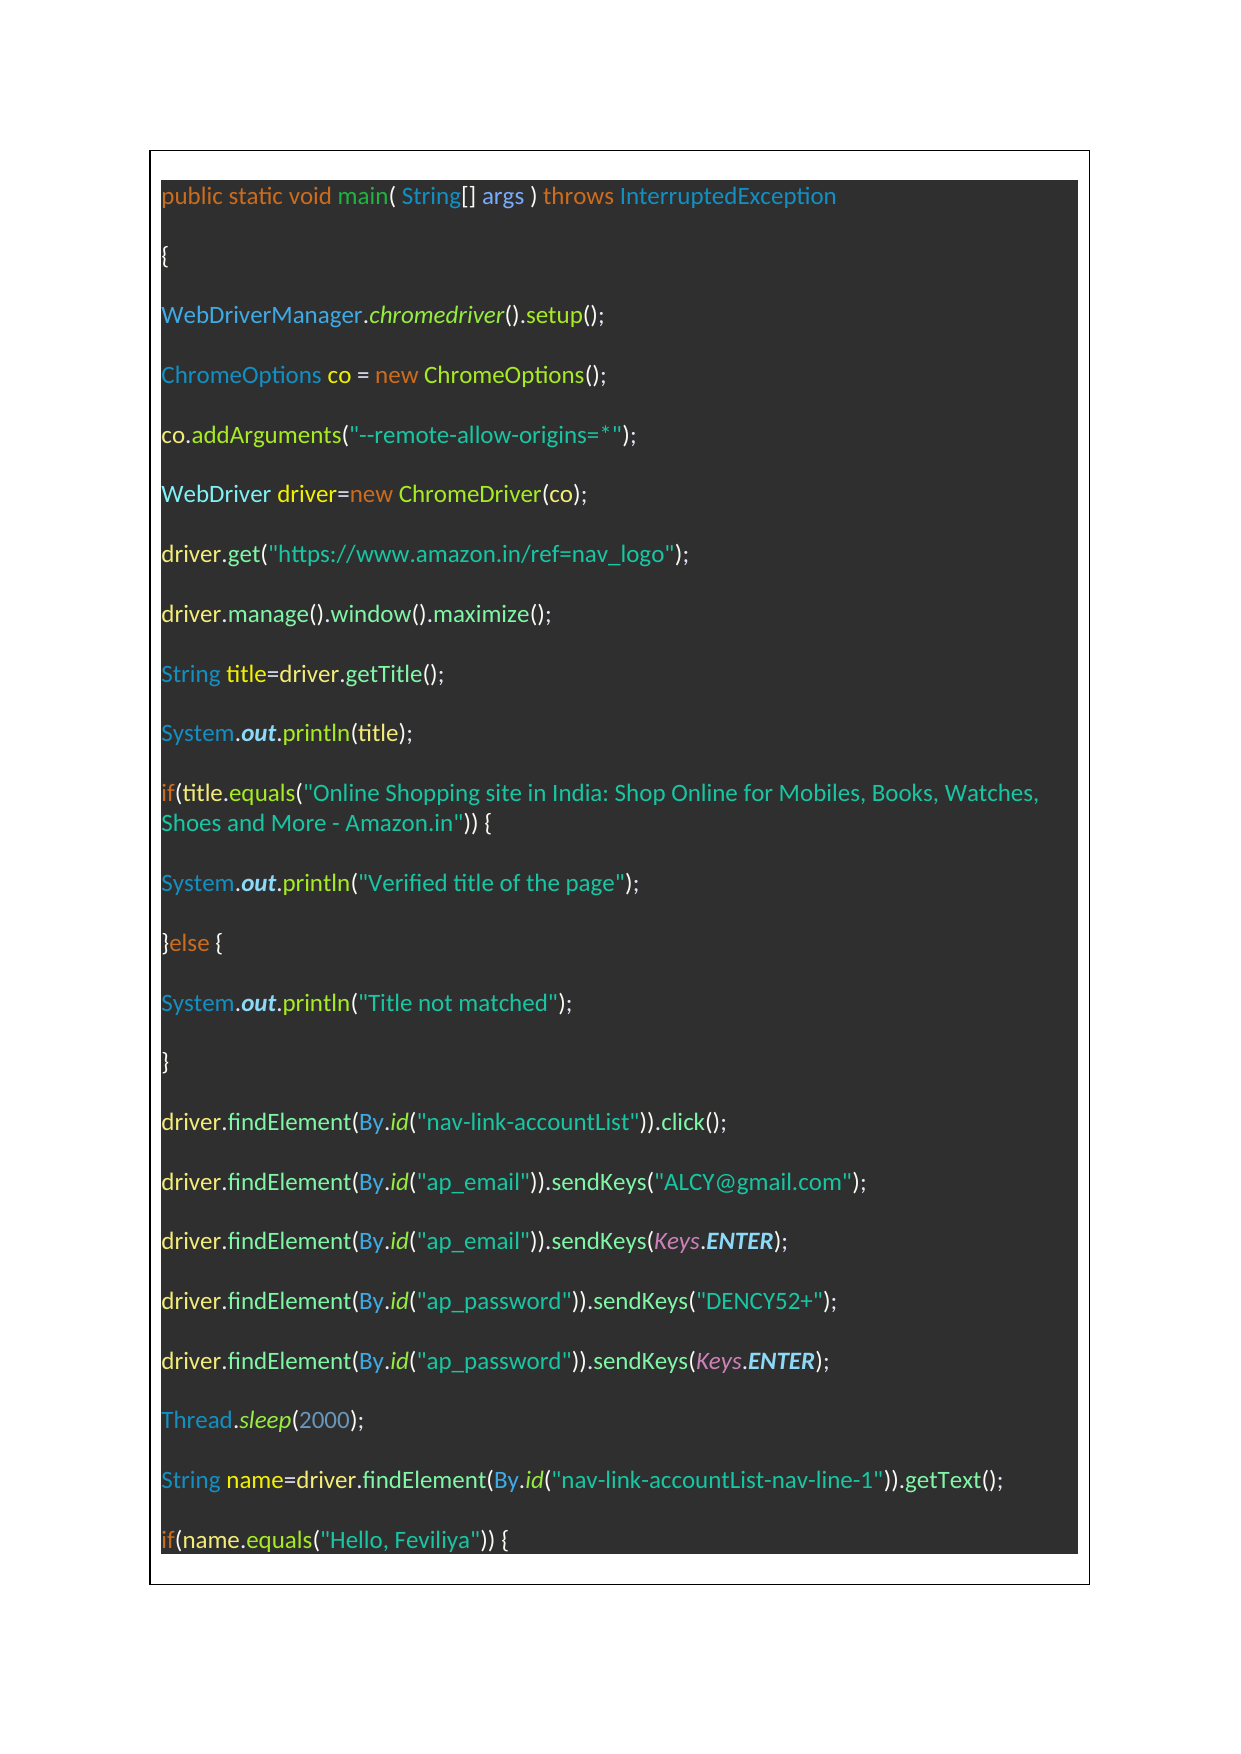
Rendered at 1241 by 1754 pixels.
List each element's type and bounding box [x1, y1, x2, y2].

table_header [151, 151, 1089, 1583]
